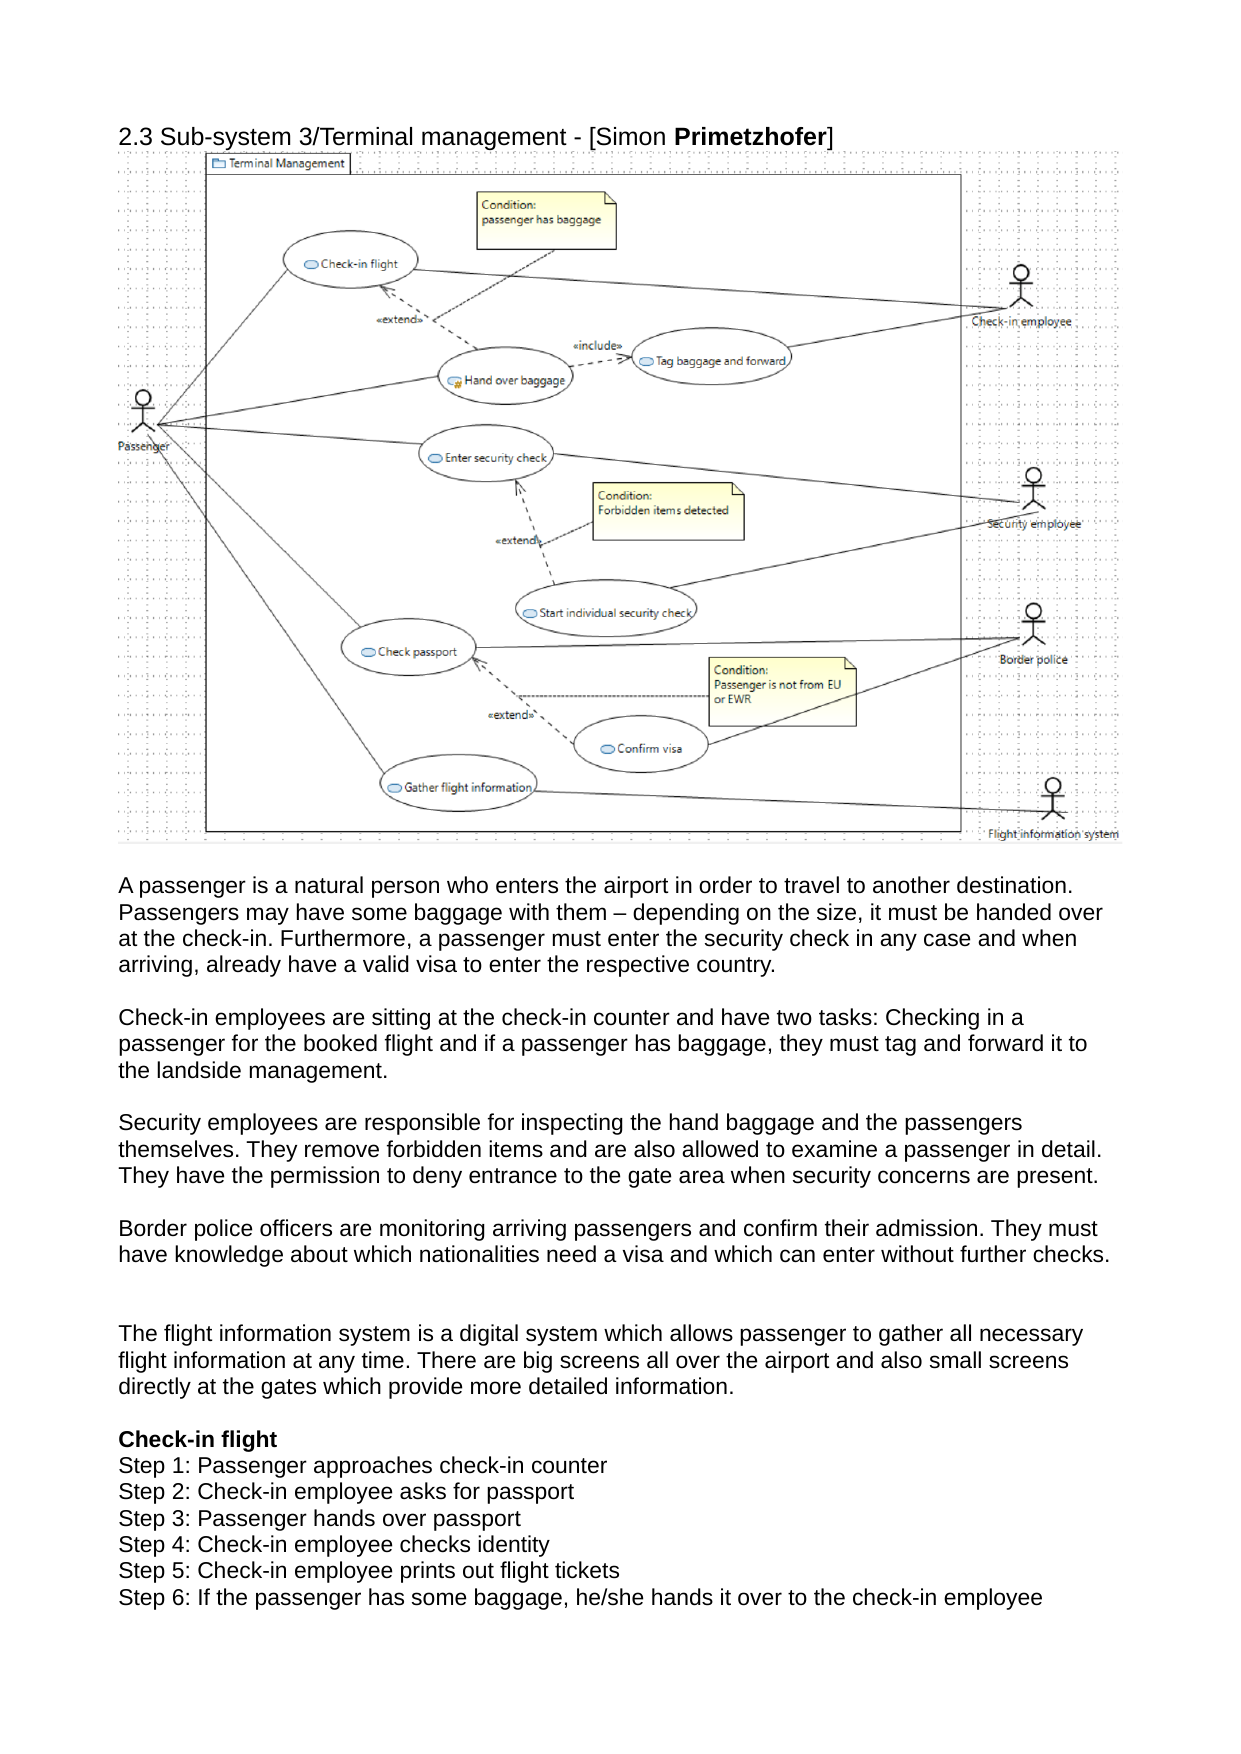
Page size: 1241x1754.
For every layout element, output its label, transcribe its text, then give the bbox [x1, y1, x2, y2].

picture [118, 151, 1123, 844]
text Step 2: Check-in employee asks for passport [118, 1478, 1122, 1505]
subtitle 2.3 Sub-system 3/Terminal management - [Simon Primetzhofer] [118, 122, 1122, 151]
text Step 4: Check-in employee checks identity [118, 1531, 1122, 1557]
text Security employees are responsible for inspecting the hand baggage and the passengers themselves. They remove forbidden items and are also allowed to examine a passenger in detail. They have the permission to deny entrance to the gate area when security concerns are present. [118, 1109, 1122, 1188]
text Step 6: If the passenger has some baggage, he/she hands it over to the check-in employee [118, 1584, 1122, 1610]
text Step 5: Check-in employee prints out flight tickets [118, 1557, 1122, 1584]
text The flight information system is a digital system which allows passenger to gather all necessary flight information at any time. There are big screens all over the airport and also small screens directly at the gates which provide more detailed information. [118, 1320, 1122, 1399]
text Check-in flight [118, 1426, 1122, 1452]
text Check-in employees are sitting at the check-in counter and have two tasks: Checking in a passenger for the booked flight and if a passenger has baggage, they must tag and forward it to the landside management. [118, 1004, 1122, 1083]
text Border police officers are monitoring arriving passengers and confirm their admission. They must have knowledge about which nationalities need a visa and which can enter without further checks. [118, 1215, 1122, 1267]
text Step 1: Passenger approaches check-in counter [118, 1452, 1122, 1478]
text A passenger is a natural person who enters the airport in order to travel to another destination. Passengers may have some baggage with them – depending on the size, it must be handed over at the check-in. Furthermore, a passenger must enter the security check in any case and when arriving, already have a valid visa to enter the respective country. [118, 872, 1122, 978]
text Step 3: Passenger hands over passport [118, 1505, 1122, 1531]
